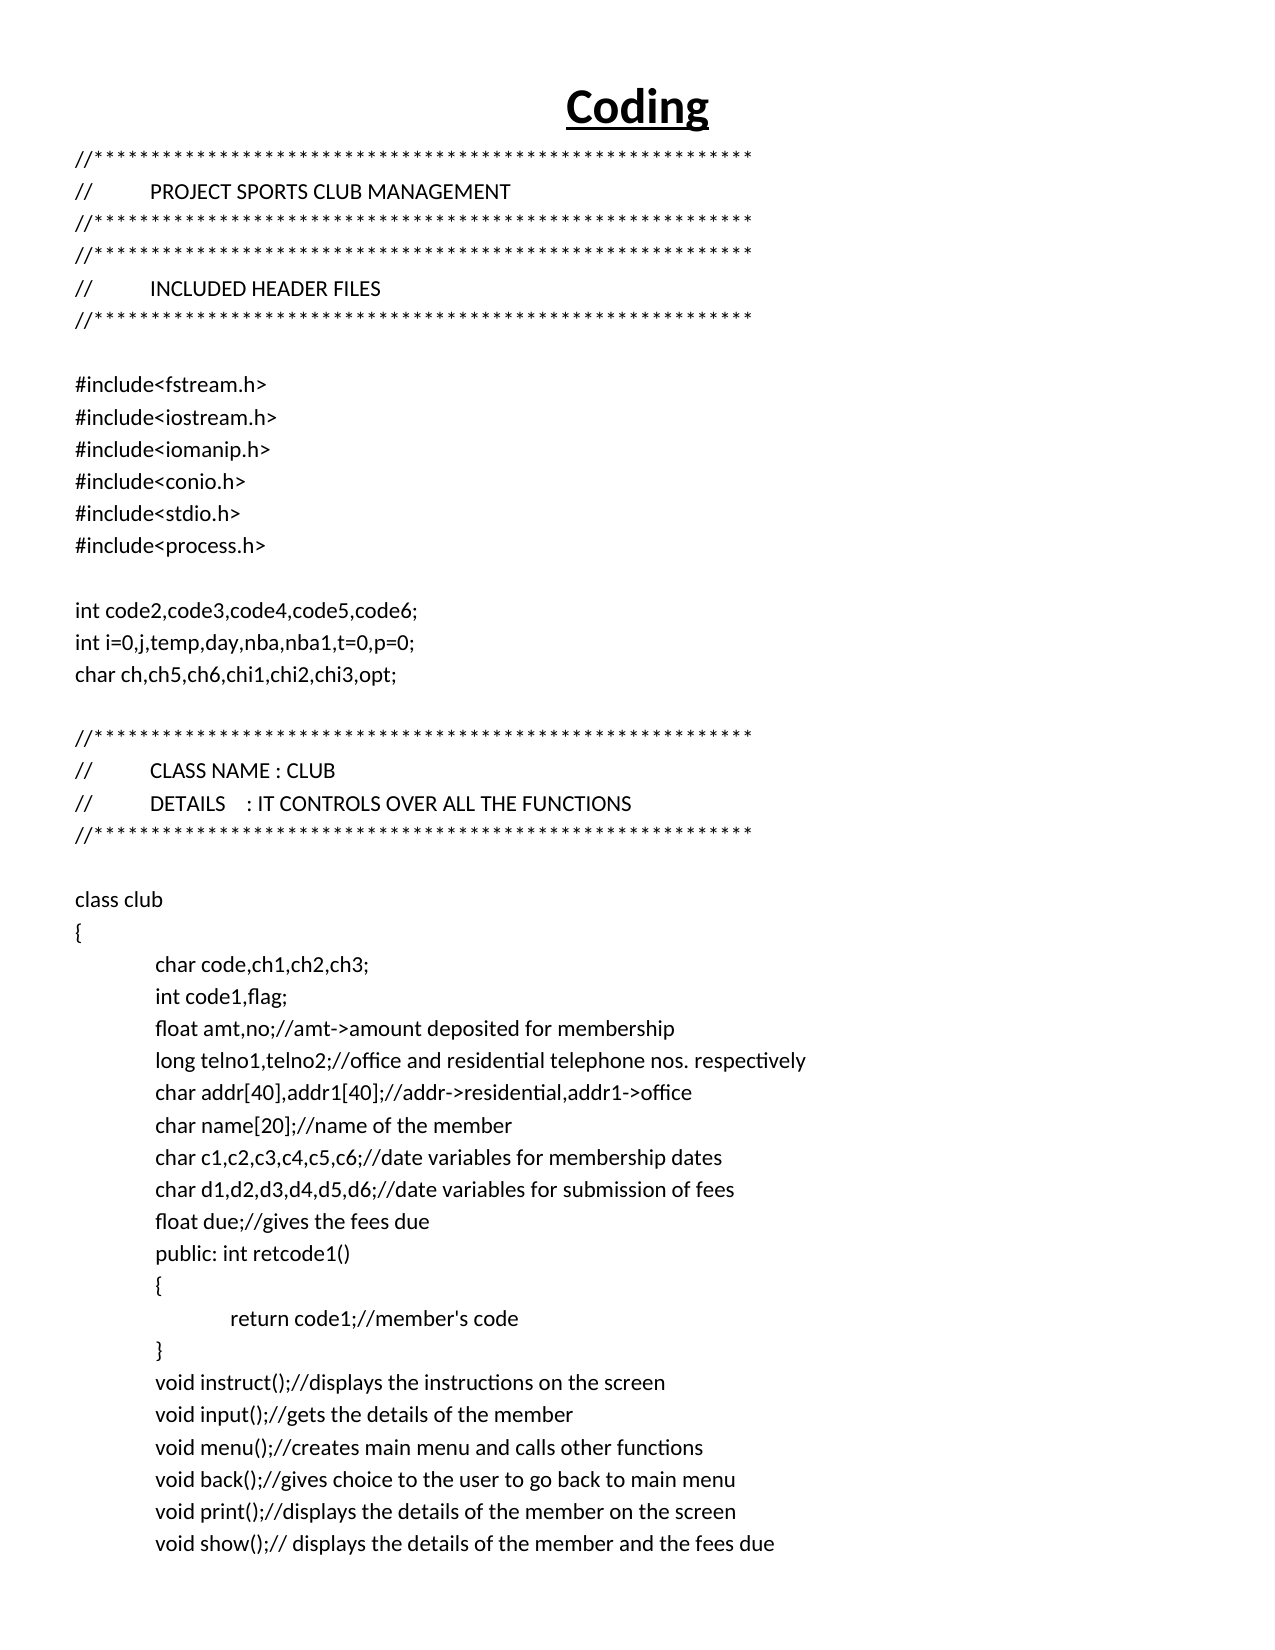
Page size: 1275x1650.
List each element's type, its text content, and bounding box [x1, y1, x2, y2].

text char name[20];//name of the member [75, 1111, 1200, 1139]
text Coding [75, 75, 1200, 136]
text char code,ch1,ch2,ch3; [75, 950, 1200, 978]
text #include<stdio.h> [75, 499, 1200, 527]
text int code2,code3,code4,code5,code6; [75, 596, 1200, 624]
text void show();// displays the details of the member and the fees due [75, 1529, 1200, 1557]
text } [75, 1336, 1200, 1364]
text #include<iostream.h> [75, 403, 1200, 431]
text // PROJECT SPORTS CLUB MANAGEMENT [75, 177, 1200, 205]
text void print();//displays the details of the member on the screen [75, 1497, 1200, 1525]
text int code1,flag; [75, 982, 1200, 1010]
text //********************************************************** [75, 821, 1200, 849]
text #include<iomanip.h> [75, 435, 1200, 463]
text class club [75, 885, 1200, 913]
text float due;//gives the fees due [75, 1207, 1200, 1235]
text char d1,d2,d3,d4,d5,d6;//date variables for submission of fees [75, 1175, 1200, 1203]
text void instruct();//displays the instructions on the screen [75, 1368, 1200, 1396]
text char c1,c2,c3,c4,c5,c6;//date variables for membership dates [75, 1143, 1200, 1171]
text // INCLUDED HEADER FILES [75, 274, 1200, 302]
text void menu();//creates main menu and calls other functions [75, 1433, 1200, 1461]
text #include<conio.h> [75, 467, 1200, 495]
text //********************************************************** [75, 209, 1200, 237]
text //********************************************************** [75, 145, 1200, 173]
text // CLASS NAME : CLUB [75, 757, 1200, 785]
text char addr[40],addr1[40];//addr->residential,addr1->office [75, 1078, 1200, 1107]
text long telno1,telno2;//office and residential telephone nos. respectively [75, 1046, 1200, 1074]
text #include<fstream.h> [75, 370, 1200, 398]
text int i=0,j,temp,day,nba,nba1,t=0,p=0; [75, 628, 1200, 656]
text { [75, 1272, 1200, 1300]
text void back();//gives choice to the user to go back to main menu [75, 1465, 1200, 1493]
text #include<process.h> [75, 531, 1200, 559]
text void input();//gets the details of the member [75, 1400, 1200, 1428]
text //********************************************************** [75, 724, 1200, 752]
text { [75, 918, 1200, 946]
text char ch,ch5,ch6,chi1,chi2,chi3,opt; [75, 660, 1200, 688]
text //********************************************************** [75, 306, 1200, 334]
text //********************************************************** [75, 242, 1200, 270]
text // DETAILS : IT CONTROLS OVER ALL THE FUNCTIONS [75, 789, 1200, 817]
text float amt,no;//amt->amount deposited for membership [75, 1014, 1200, 1042]
text public: int retcode1() [75, 1239, 1200, 1267]
text return code1;//member's code [75, 1304, 1200, 1332]
